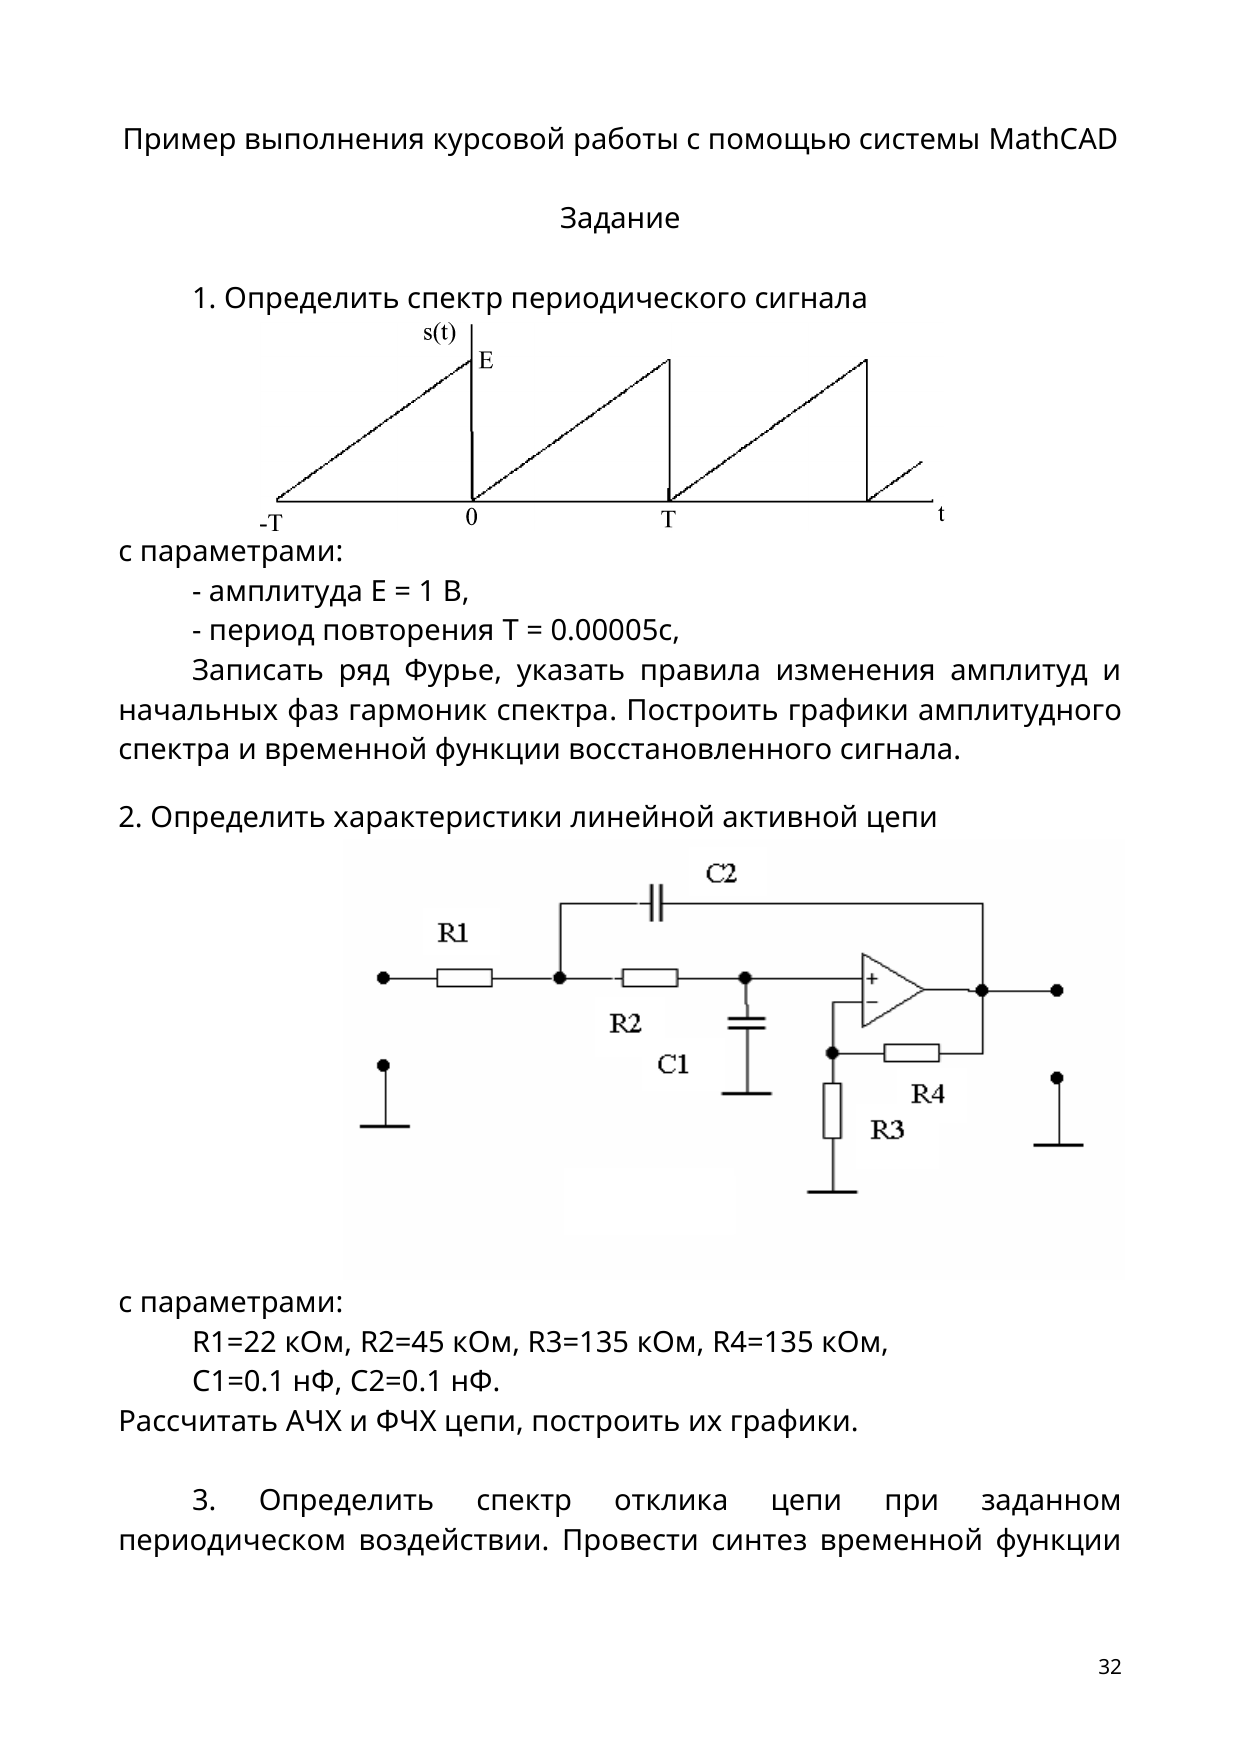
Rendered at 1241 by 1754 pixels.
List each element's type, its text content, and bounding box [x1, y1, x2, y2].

text - период повторения T = 0.00005с, [118, 609, 1122, 649]
text с параметрами: [118, 836, 1122, 1321]
text 2. Определить характеристики линейной активной цепи [118, 797, 1122, 836]
text Рассчитать АЧХ и ФЧХ цепи, построить их графики. [118, 1400, 1122, 1440]
text Задание [118, 197, 1122, 237]
picture [260, 322, 945, 531]
text Пример выполнения курсовой работы с помощью системы MathCAD [118, 118, 1122, 158]
text C1=0.1 нФ, C2=0.1 нФ. [118, 1361, 1122, 1400]
text - амплитуда E = 1 В, [118, 570, 1122, 609]
text R1=22 кОм, R2=45 кОм, R3=135 кОм, R4=135 кОм, [118, 1321, 1122, 1361]
text Записать ряд Фурье, указать правила изменения амплитуд и начальных фаз гармоник спектра. Построить графики амплитудного спектра и временной функции восстановленного сигнала. [118, 649, 1122, 768]
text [118, 1480, 1122, 1559]
text 1. Определить спектр периодического сигнала [118, 277, 1122, 317]
